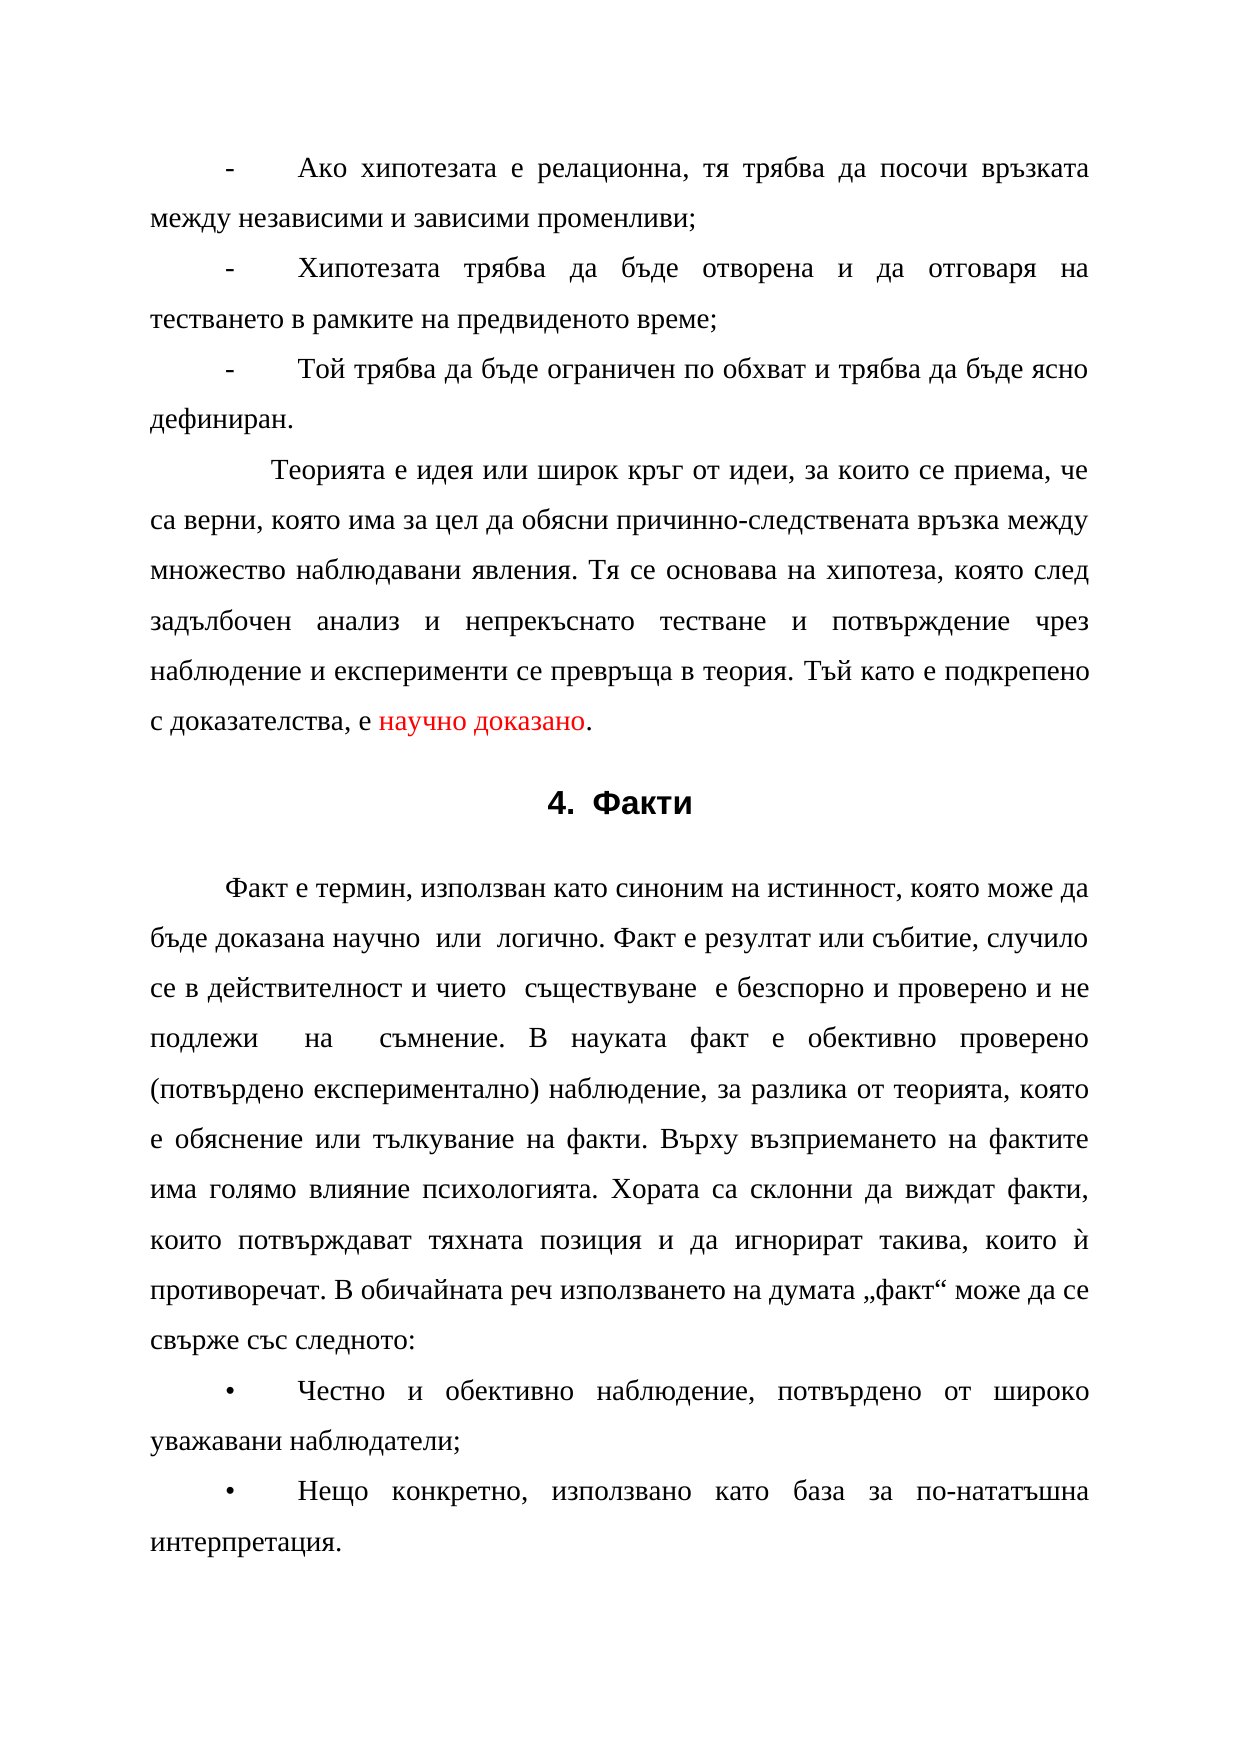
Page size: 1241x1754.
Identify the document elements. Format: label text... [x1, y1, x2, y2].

text • Честно и обективно наблюдение, потвърдено от широко уважавани наблюдатели; [150, 1373, 1090, 1457]
subtitle Факти [150, 783, 1090, 821]
text - Хипотезата трябва да бъде отворена и да отговаря на тестването в рамките на предвиденото време; [150, 251, 1090, 334]
text Теорията е идея или широк кръг от идеи, за които се приема, че са верни, която има за цел да обясни причинно-следствената връзка между множество наблюдавани явления. Тя се основава на хипотеза, която след задълбочен анализ и непрекъснато тестване и потвърждение чрез наблюдение и експерименти се превръща в теория. Тъй като е подкрепено с доказателства, е научно доказано. [150, 452, 1090, 737]
text - Той трябва да бъде ограничен по обхват и трябва да бъде ясно дефиниран. [150, 351, 1090, 435]
text • Нещо конкретно, използвано като база за по-нататъшна интерпретация. [150, 1473, 1090, 1557]
text - Ако хипотезата е релационна, тя трябва да посочи връзката между независими и зависими променливи; [150, 150, 1090, 234]
